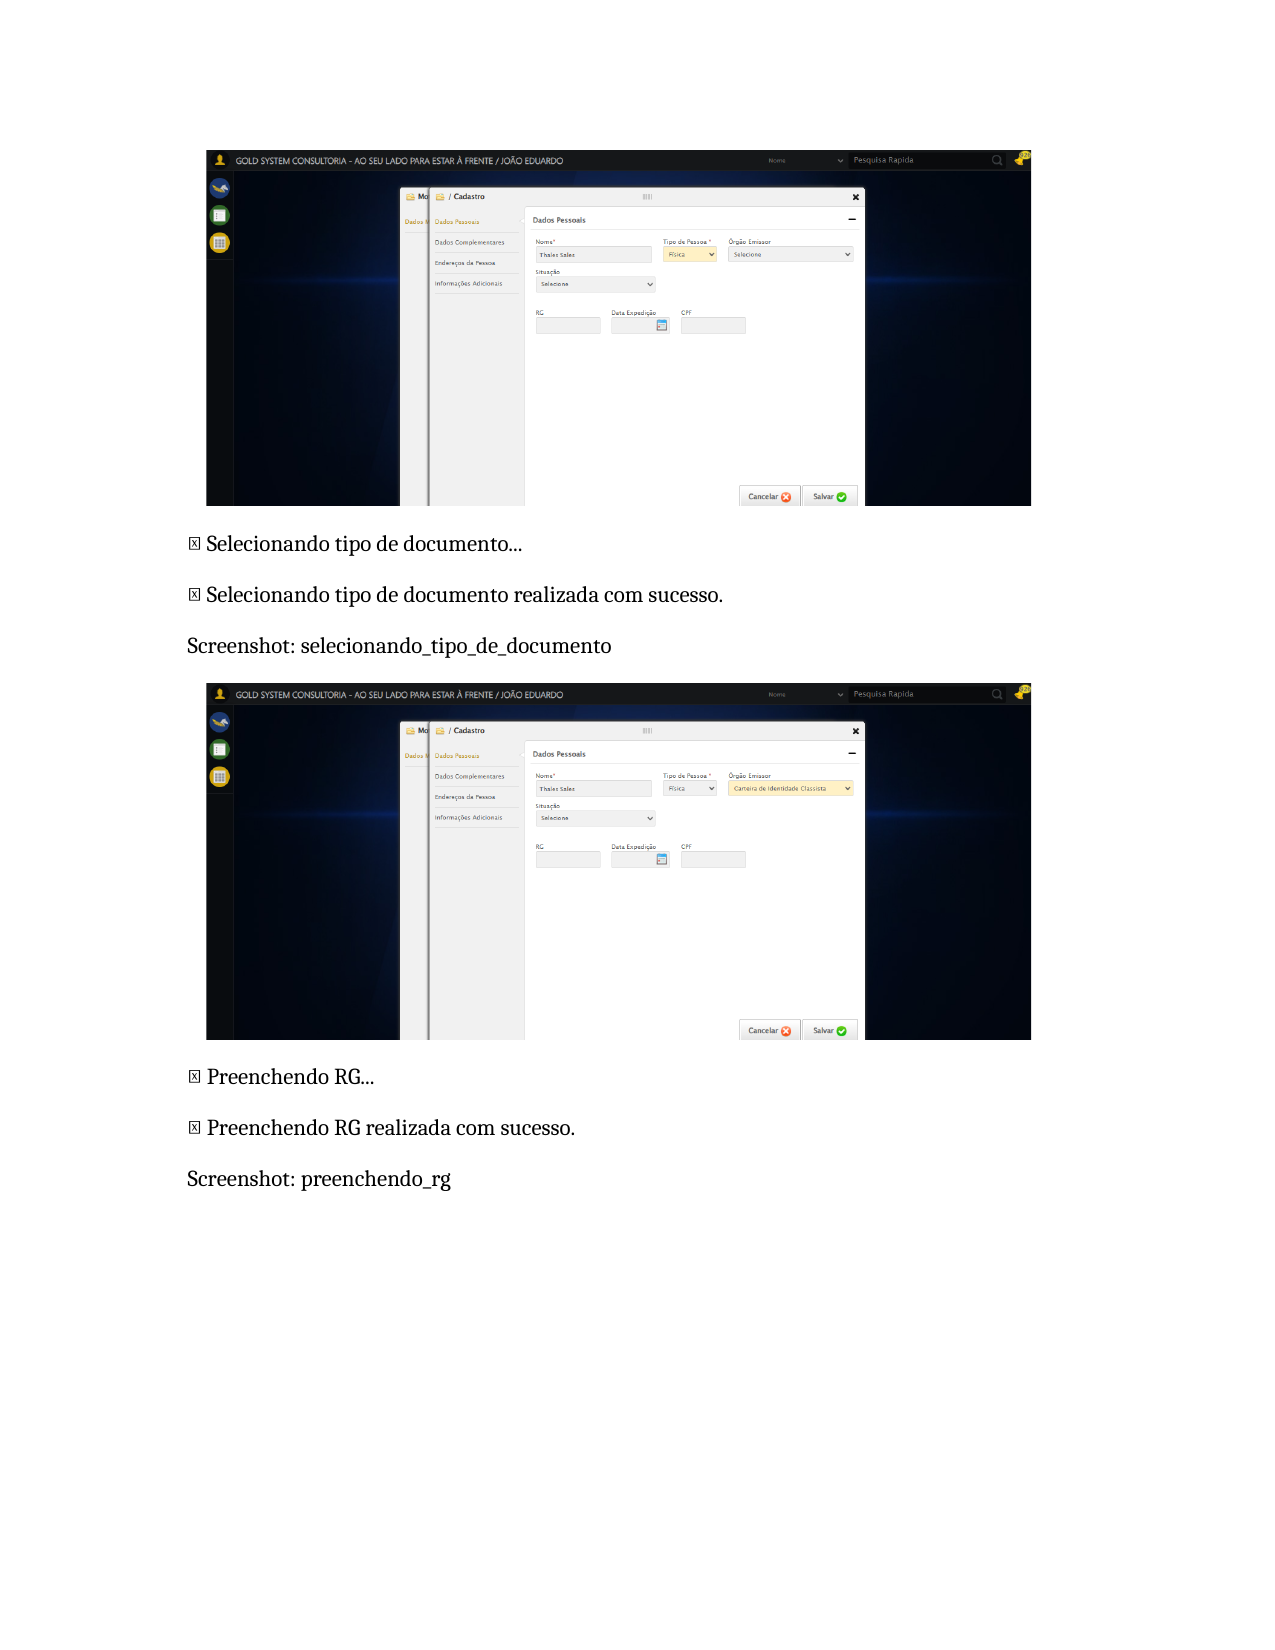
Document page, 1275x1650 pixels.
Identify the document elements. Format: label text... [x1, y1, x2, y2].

text 🔄 Preenchendo RG... [187, 1064, 1087, 1090]
picture [206, 150, 1032, 506]
picture [206, 683, 1032, 1040]
text ✅ Selecionando tipo de documento realizada com sucesso. [187, 581, 1087, 608]
text Screenshot: selecionando_tipo_de_documento [187, 632, 1087, 659]
text ✅ Preenchendo RG realizada com sucesso. [187, 1115, 1087, 1141]
text Screenshot: preenchendo_rg [187, 1166, 1087, 1192]
text 🔄 Selecionando tipo de documento... [187, 530, 1087, 557]
